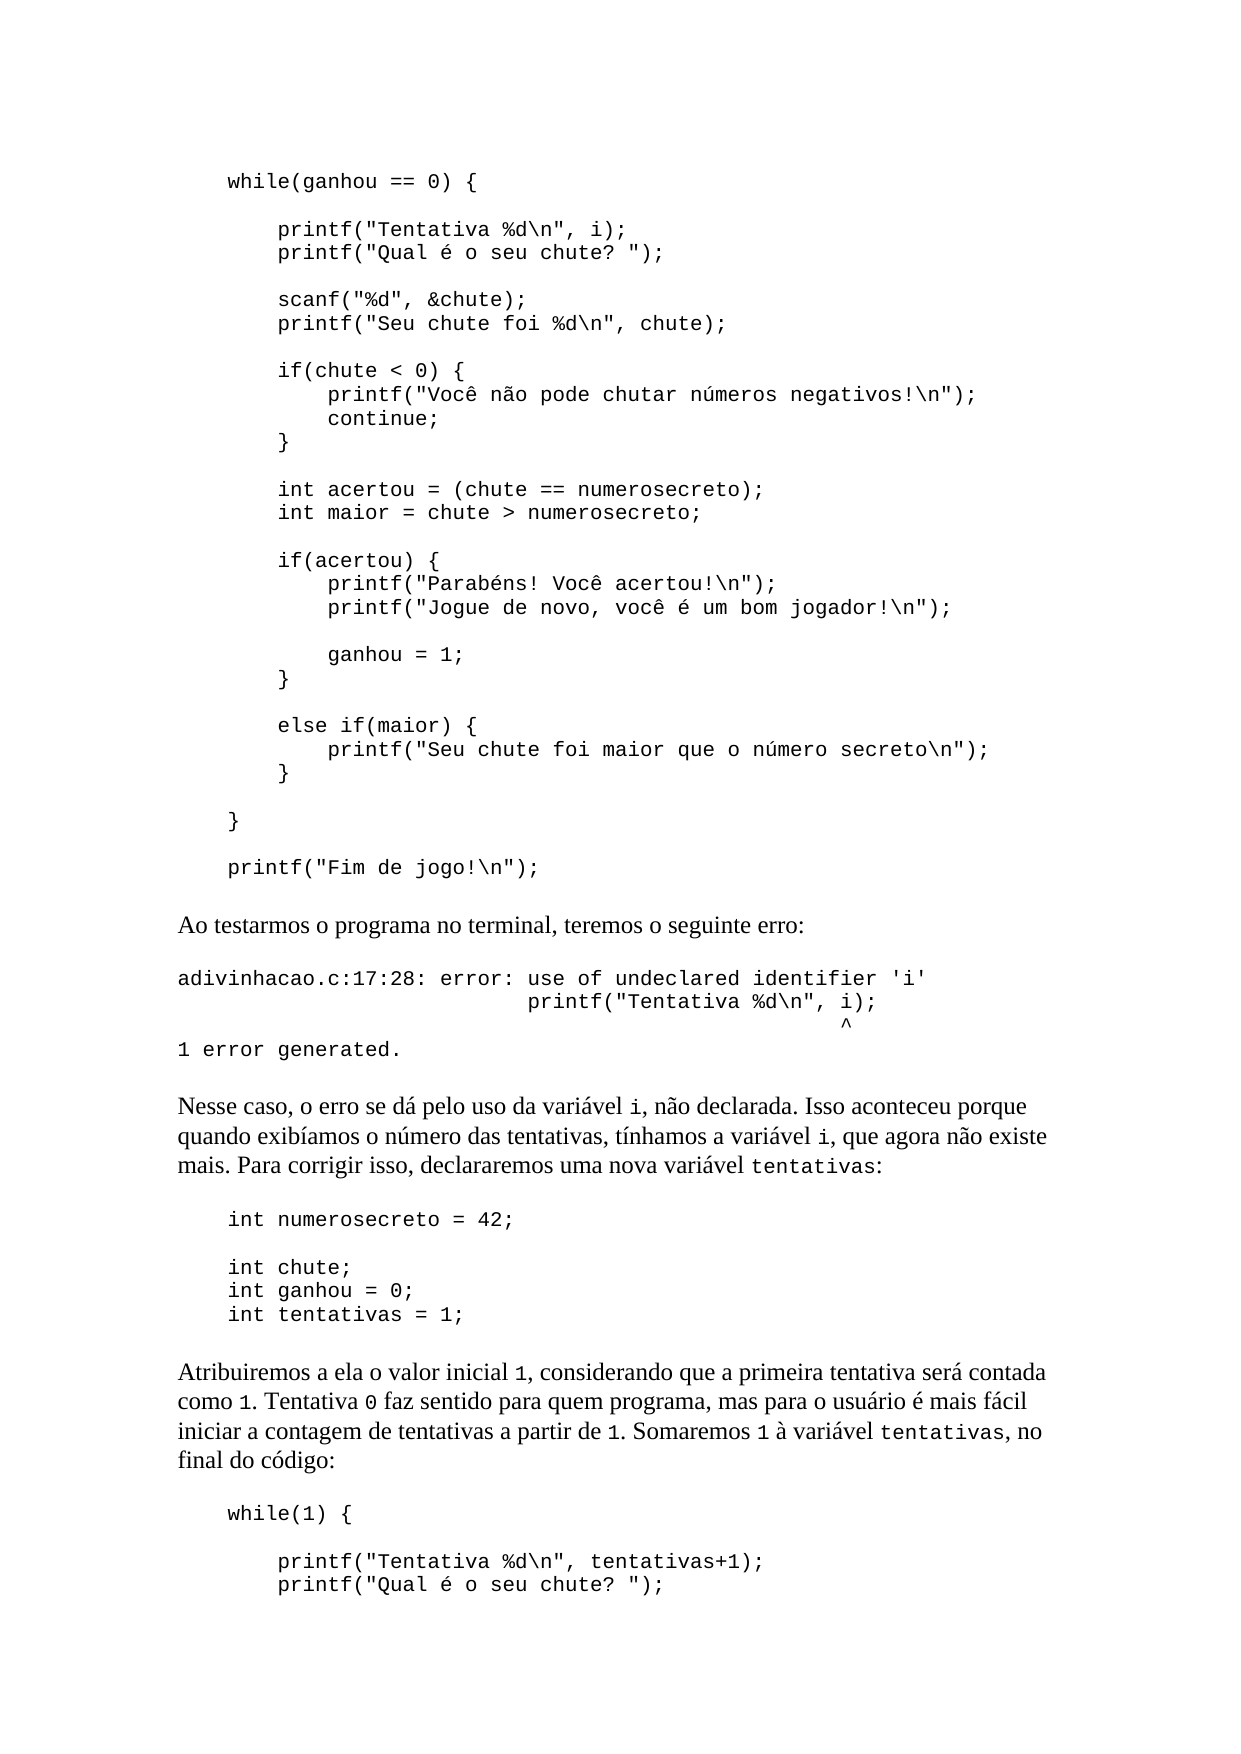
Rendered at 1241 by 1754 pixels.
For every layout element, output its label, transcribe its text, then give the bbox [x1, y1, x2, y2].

text printf("Tentativa %d\n", i); [177, 991, 1063, 1015]
text while(1) { [177, 1503, 1063, 1527]
text 1 error generated. [177, 1039, 1063, 1062]
text while(ganhou == 0) { [177, 171, 1063, 195]
text printf("Qual é o seu chute? "); [177, 1574, 1063, 1598]
text printf("Tentativa %d\n", tentativas+1); [177, 1551, 1063, 1574]
text int acertou = (chute == numerosecreto); [177, 479, 1063, 502]
text continue; [177, 408, 1063, 431]
text printf("Tentativa %d\n", i); [177, 218, 1063, 242]
text int maior = chute > numerosecreto; [177, 502, 1063, 526]
text printf("Fim de jogo!\n"); [177, 857, 1063, 881]
text adivinhacao.c:17:28: error: use of undeclared identifier 'i' [177, 968, 1063, 991]
text if(acertou) { [177, 549, 1063, 573]
text printf("Jogue de novo, você é um bom jogador!\n"); [177, 597, 1063, 621]
text ganhou = 1; [177, 644, 1063, 668]
text if(chute < 0) { [177, 360, 1063, 384]
text else if(maior) { [177, 715, 1063, 739]
text int tentativas = 1; [177, 1304, 1063, 1328]
text printf("Qual é o seu chute? "); [177, 242, 1063, 266]
text } [177, 762, 1063, 786]
text } [177, 810, 1063, 833]
text Ao testarmos o programa no terminal, teremos o seguinte erro: [177, 910, 1063, 938]
text scanf("%d", &chute); [177, 289, 1063, 313]
text } [177, 668, 1063, 691]
text } [177, 431, 1063, 455]
text printf("Seu chute foi maior que o número secreto\n"); [177, 739, 1063, 762]
text int chute; [177, 1257, 1063, 1280]
text Atribuiremos a ela o valor inicial 1, considerando que a primeira tentativa será contada como 1. Tentativa 0 faz sentido para quem programa, mas para o usuário é mais fácil iniciar a contagem de tentativas a partir de 1. Somaremos 1 à variável tentativas, no final do código: [177, 1357, 1063, 1474]
text int ganhou = 0; [177, 1280, 1063, 1304]
text printf("Parabéns! Você acertou!\n"); [177, 573, 1063, 597]
text Nesse caso, o erro se dá pelo uso da variável i, não declarada. Isso aconteceu porque quando exibíamos o número das tentativas, tínhamos a variável i, que agora não existe mais. Para corrigir isso, declararemos uma nova variável tentativas: [177, 1091, 1063, 1180]
text printf("Você não pode chutar números negativos!\n"); [177, 384, 1063, 408]
text printf("Seu chute foi %d\n", chute); [177, 313, 1063, 337]
text int numerosecreto = 42; [177, 1209, 1063, 1233]
text ^ [177, 1015, 1063, 1039]
